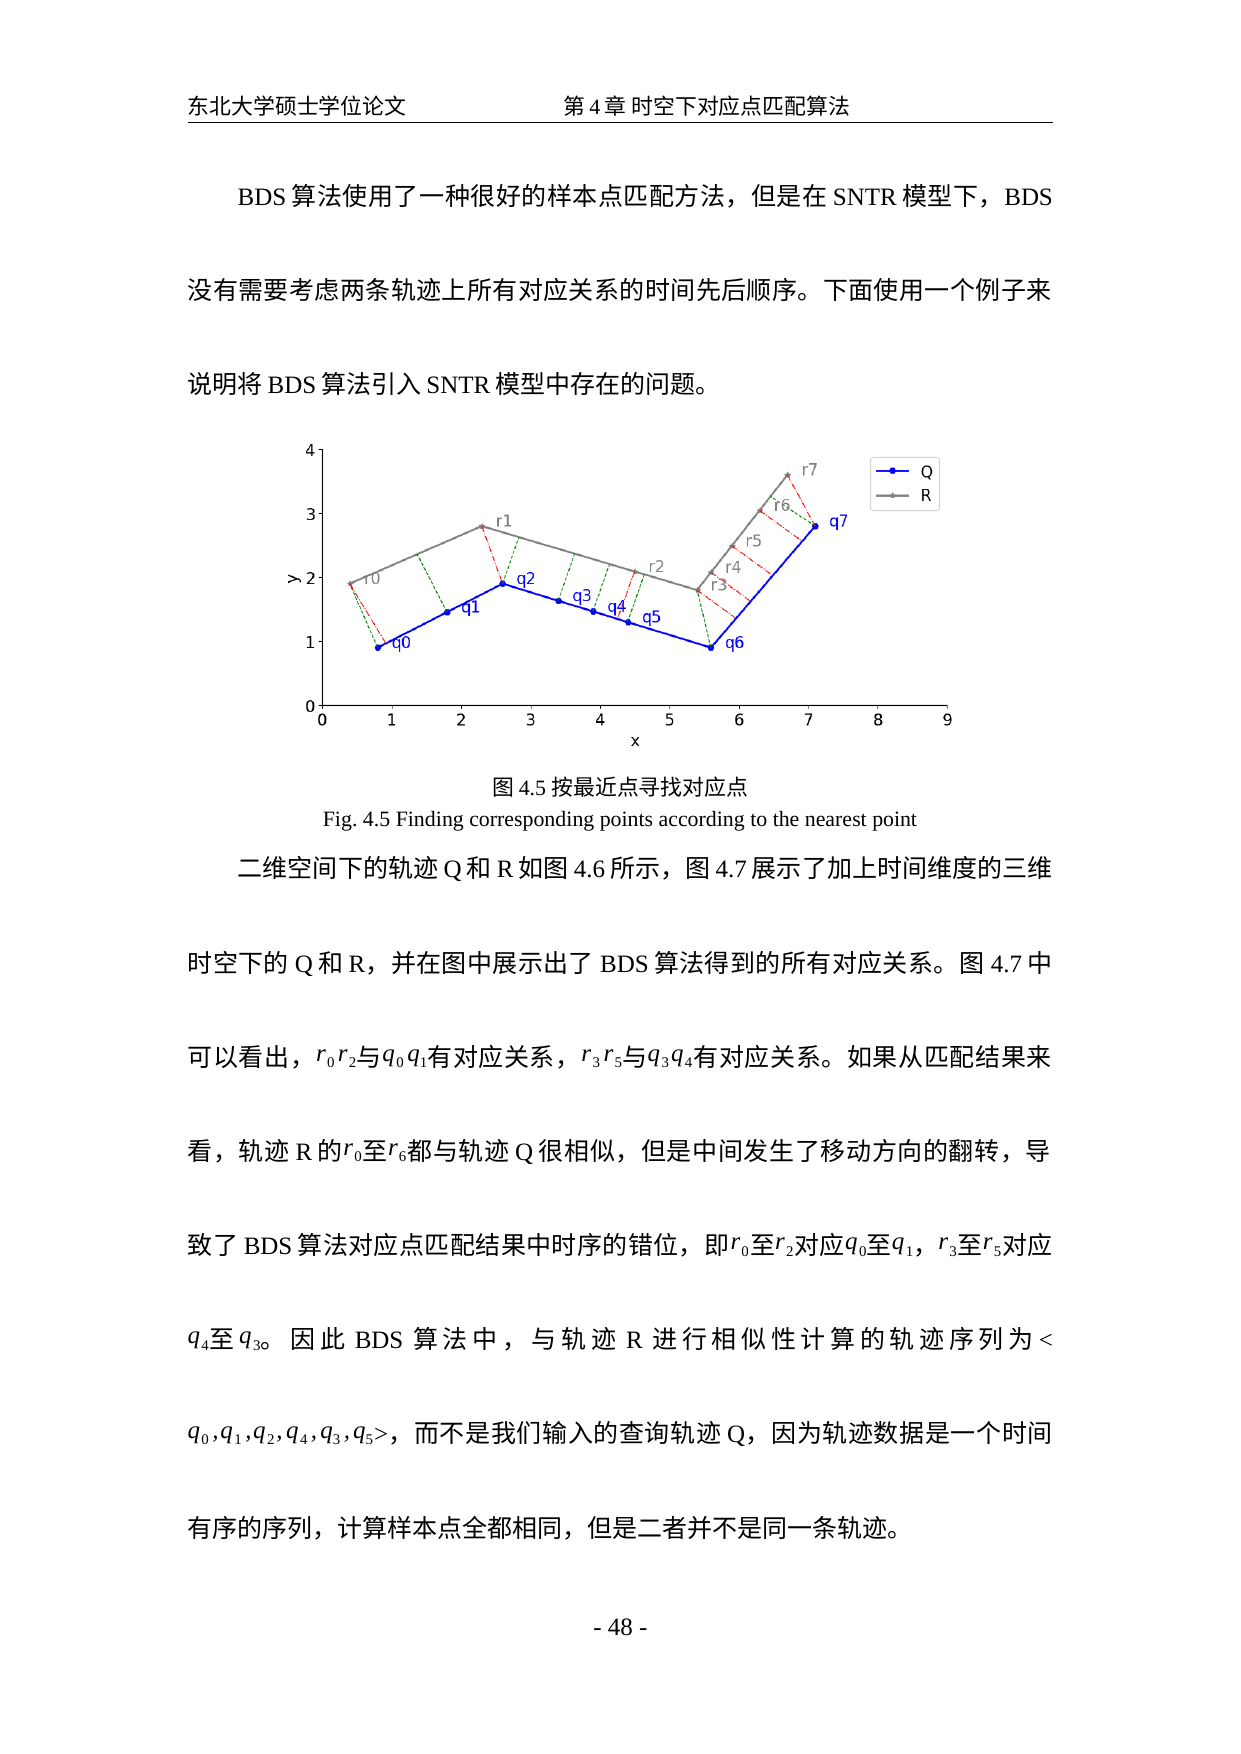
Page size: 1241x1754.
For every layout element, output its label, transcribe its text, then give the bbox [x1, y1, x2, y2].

picture [280, 431, 960, 748]
text 图4.5 按最近点寻找对应点 [187, 769, 1053, 802]
text BDS算法使用了一种很好的样本点匹配方法，但是在SNTR模型下，BDS没有需要考虑两条轨迹上所有对应关系的时间先后顺序。下面使用一个例子来说明将BDS算法引入SNTR模型中存在的问题。 [187, 162, 1053, 415]
text Fig. 4.5 Finding corresponding points according to the nearest point [187, 802, 1053, 834]
text 二维空间下的轨迹Q和R如图4.6所示，图4.7展示了加上时间维度的三维时空下的Q和R，并在图中展示出了BDS算法得到的所有对应关系。图4.7中可以看出，与有对应关系，与有对应关系。如果从匹配结果来看，轨迹R的至都与轨迹Q很相似，但是中间发生了移动方向的翻转，导致了BDS算法对应点匹配结果中时序的错位，即至对应至，至对应至。因此BDS算法中，与轨迹R进行相似性计算的轨迹序列为<>，而不是我们输入的查询轨迹Q，因为轨迹数据是一个时间有序的序列，计算样本点全都相同，但是二者并不是同一条轨迹。 [187, 834, 1053, 1559]
